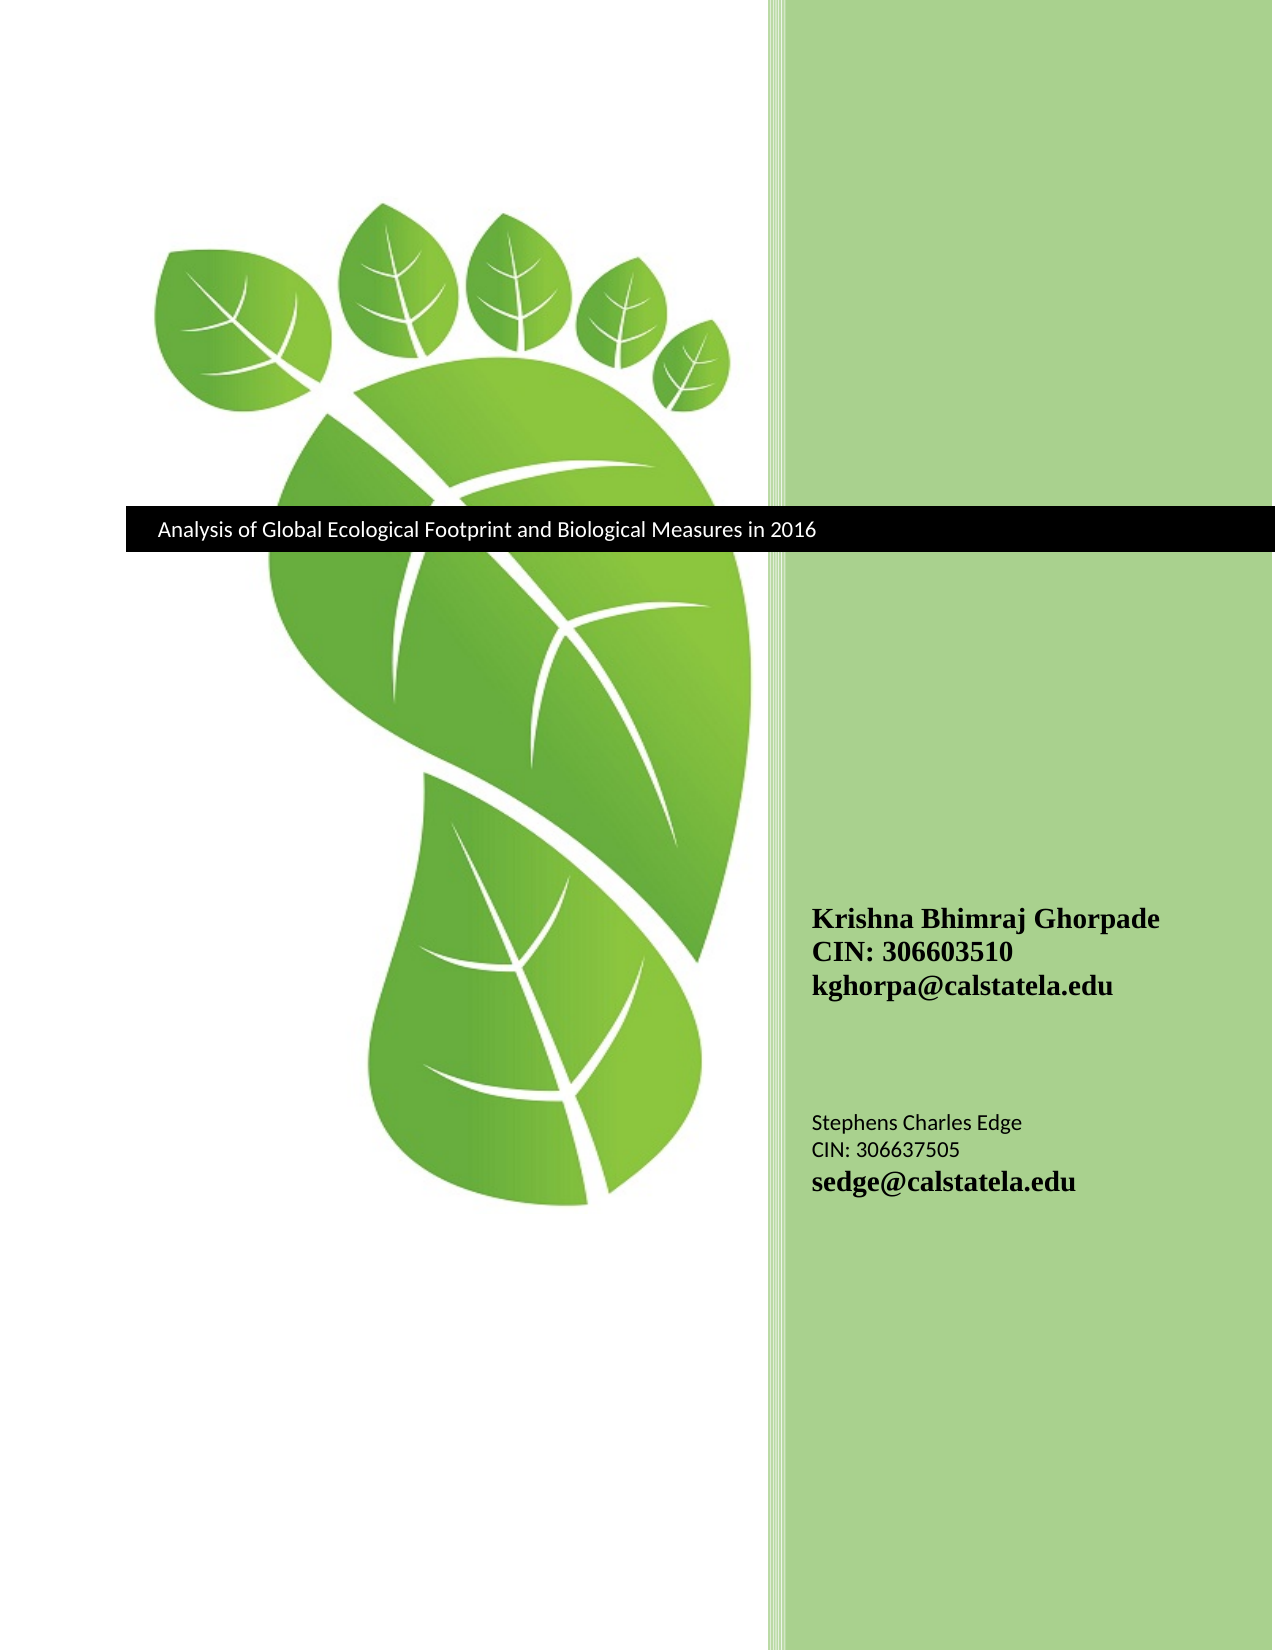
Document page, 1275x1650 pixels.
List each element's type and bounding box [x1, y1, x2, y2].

picture [150, 552, 766, 1214]
picture [150, 196, 766, 506]
